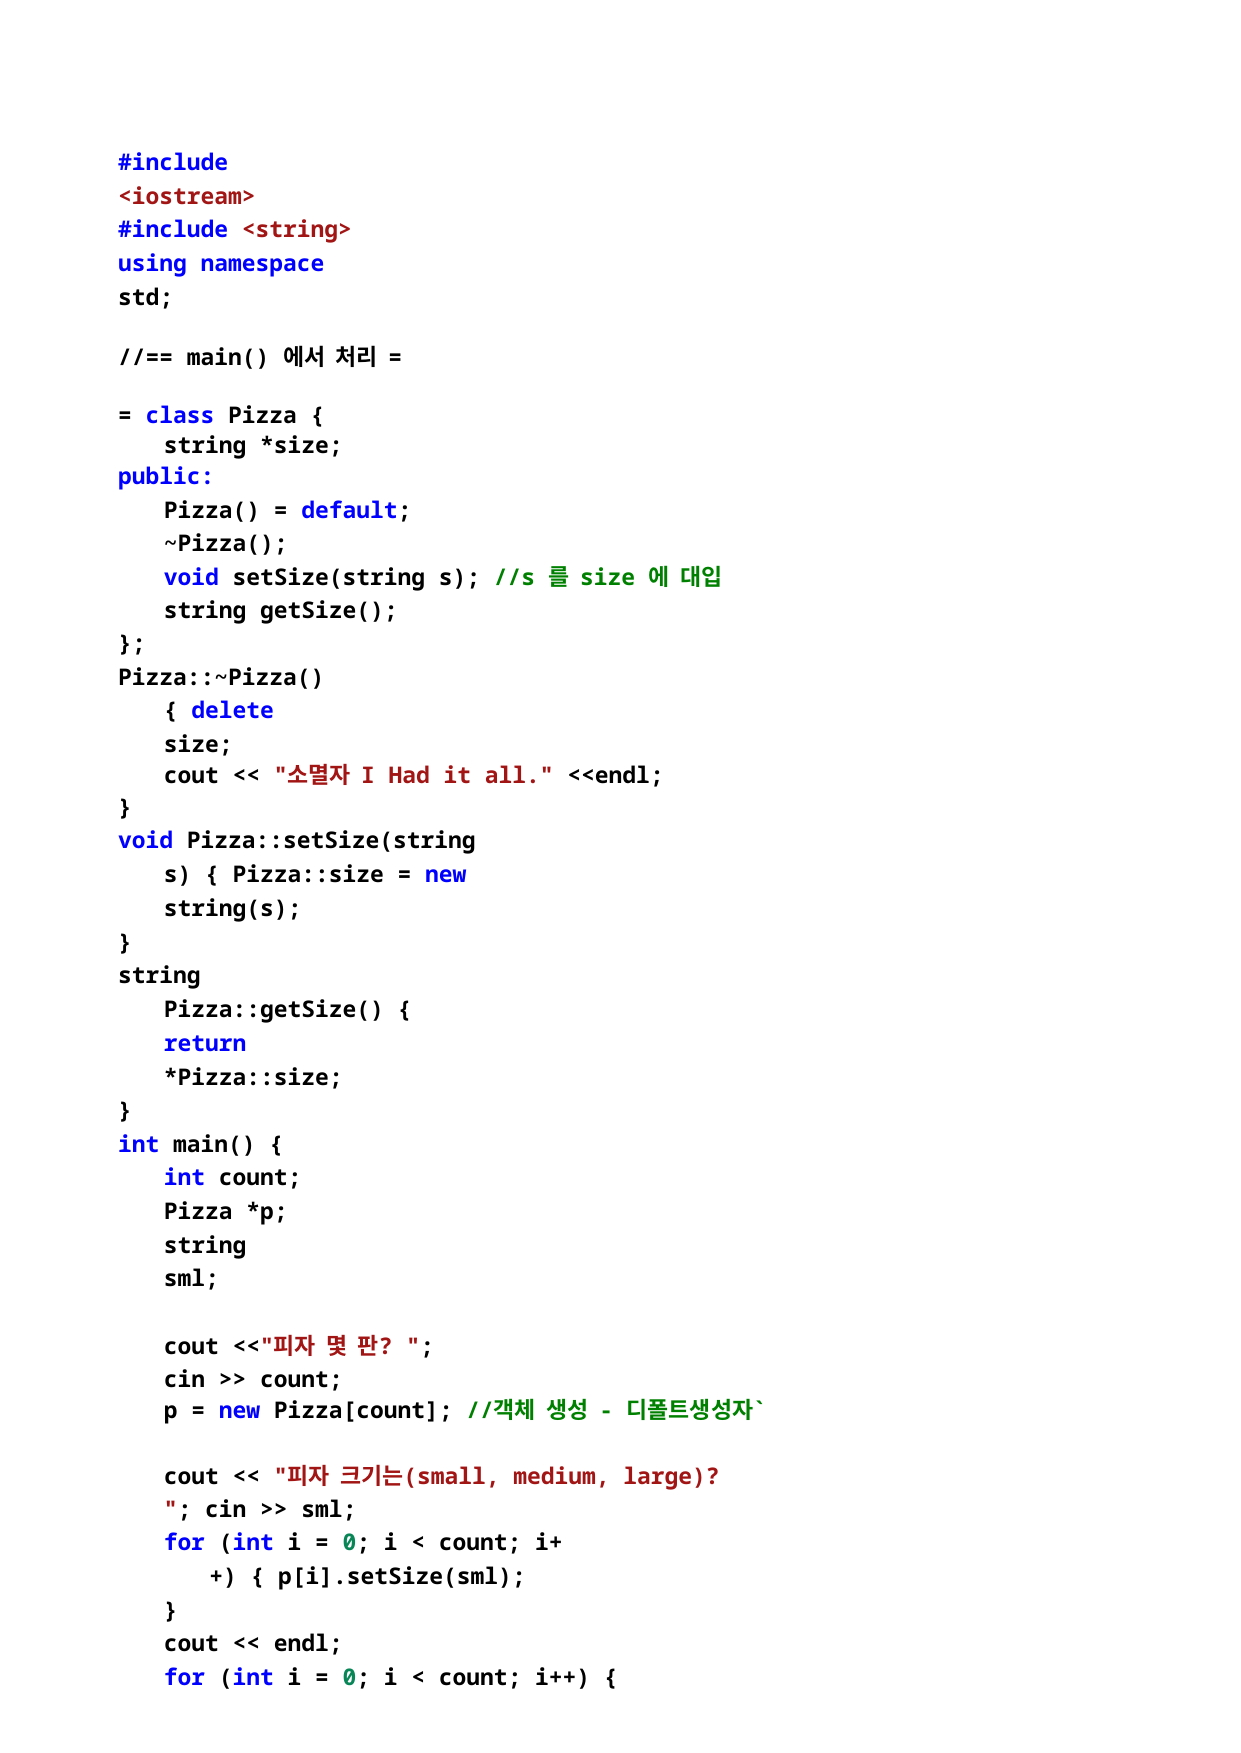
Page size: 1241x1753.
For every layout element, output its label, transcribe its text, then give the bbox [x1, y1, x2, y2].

text cout << endl; [164, 1627, 1134, 1659]
text #include <iostream> #include <string> using namespace std; [118, 146, 369, 312]
text p = new Pizza[count]; //객체 생성 - 디폴트생성자` [164, 1396, 1134, 1424]
text cout << "소멸자 I Had it all." <<endl; [164, 762, 1134, 789]
text string Pizza::getSize() { return *Pizza::size; [118, 959, 432, 1092]
text Pizza::~Pizza() { delete size; [118, 661, 332, 759]
text } [118, 1094, 1134, 1126]
text //== main() 에서 처리 == class Pizza { [118, 318, 407, 435]
text for (int i = 0; i < count; i++) { [164, 1661, 1134, 1692]
text void setSize(string s); //s 를 size 에 대입 [164, 559, 1134, 592]
text string *size; [164, 435, 1134, 458]
text for (int i = 0; i < count; i++) { p[i].setSize(sml); [163, 1526, 569, 1591]
text cout <<"피자 몇 판? "; cin >> count; [164, 1328, 454, 1394]
text public: [118, 460, 1134, 491]
text } [118, 926, 1134, 957]
text Pizza() = default; [164, 494, 1134, 525]
text } [118, 791, 1134, 822]
text int main() { [118, 1128, 1134, 1159]
text string getSize(); [164, 593, 1134, 625]
text int count; Pizza *p; string sml; [164, 1161, 302, 1294]
text cout << "피자 크기는(small, medium, large)? "; cin >> sml; [164, 1458, 725, 1524]
text ~Pizza(); [164, 527, 1134, 558]
text }; [118, 627, 1134, 658]
text } [164, 1594, 1134, 1625]
text void Pizza::setSize(string s) { Pizza::size = new string(s); [118, 824, 514, 923]
